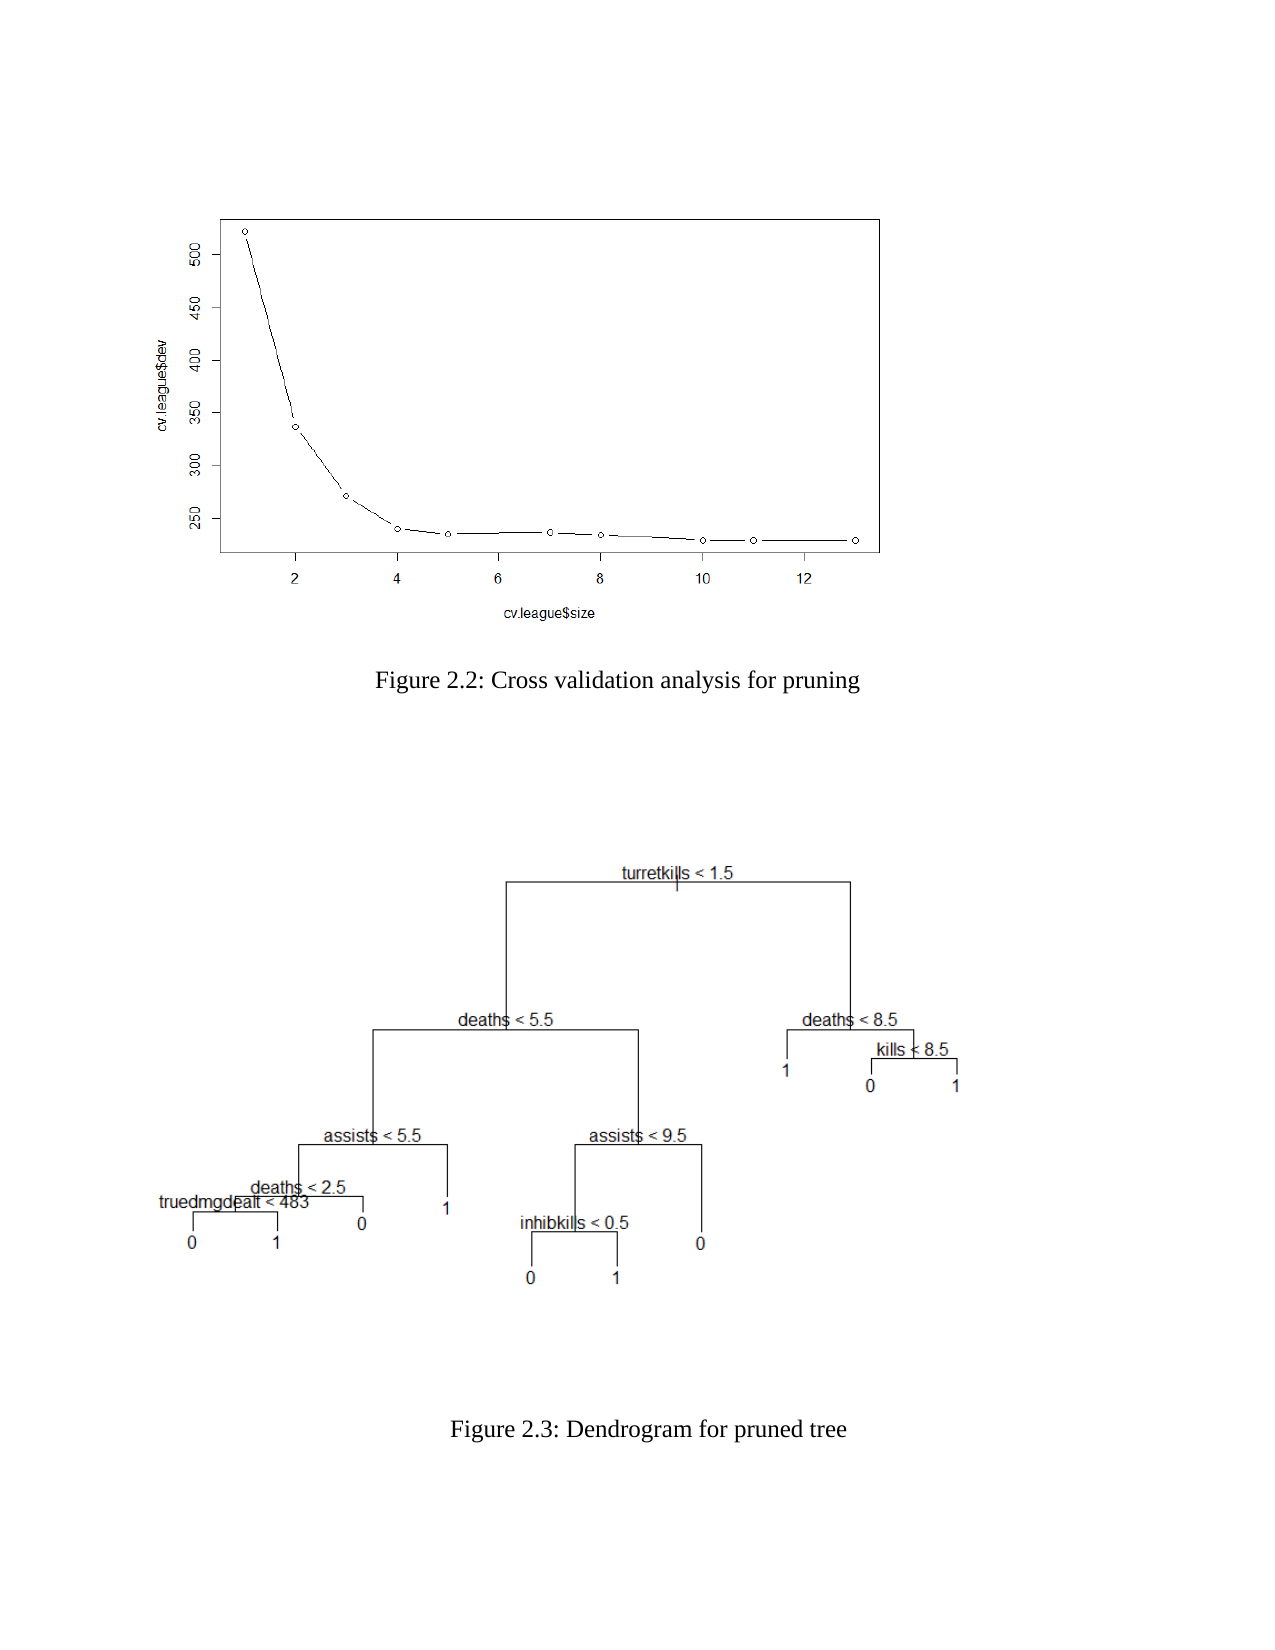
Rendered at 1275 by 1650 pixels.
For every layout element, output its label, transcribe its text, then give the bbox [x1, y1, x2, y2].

text Figure 2.3: Dendrogram for pruned tree [375, 1414, 1125, 1443]
picture [150, 150, 914, 639]
text Figure 2.2: Cross validation analysis for pruning [300, 665, 1125, 694]
picture [75, 780, 1032, 1389]
